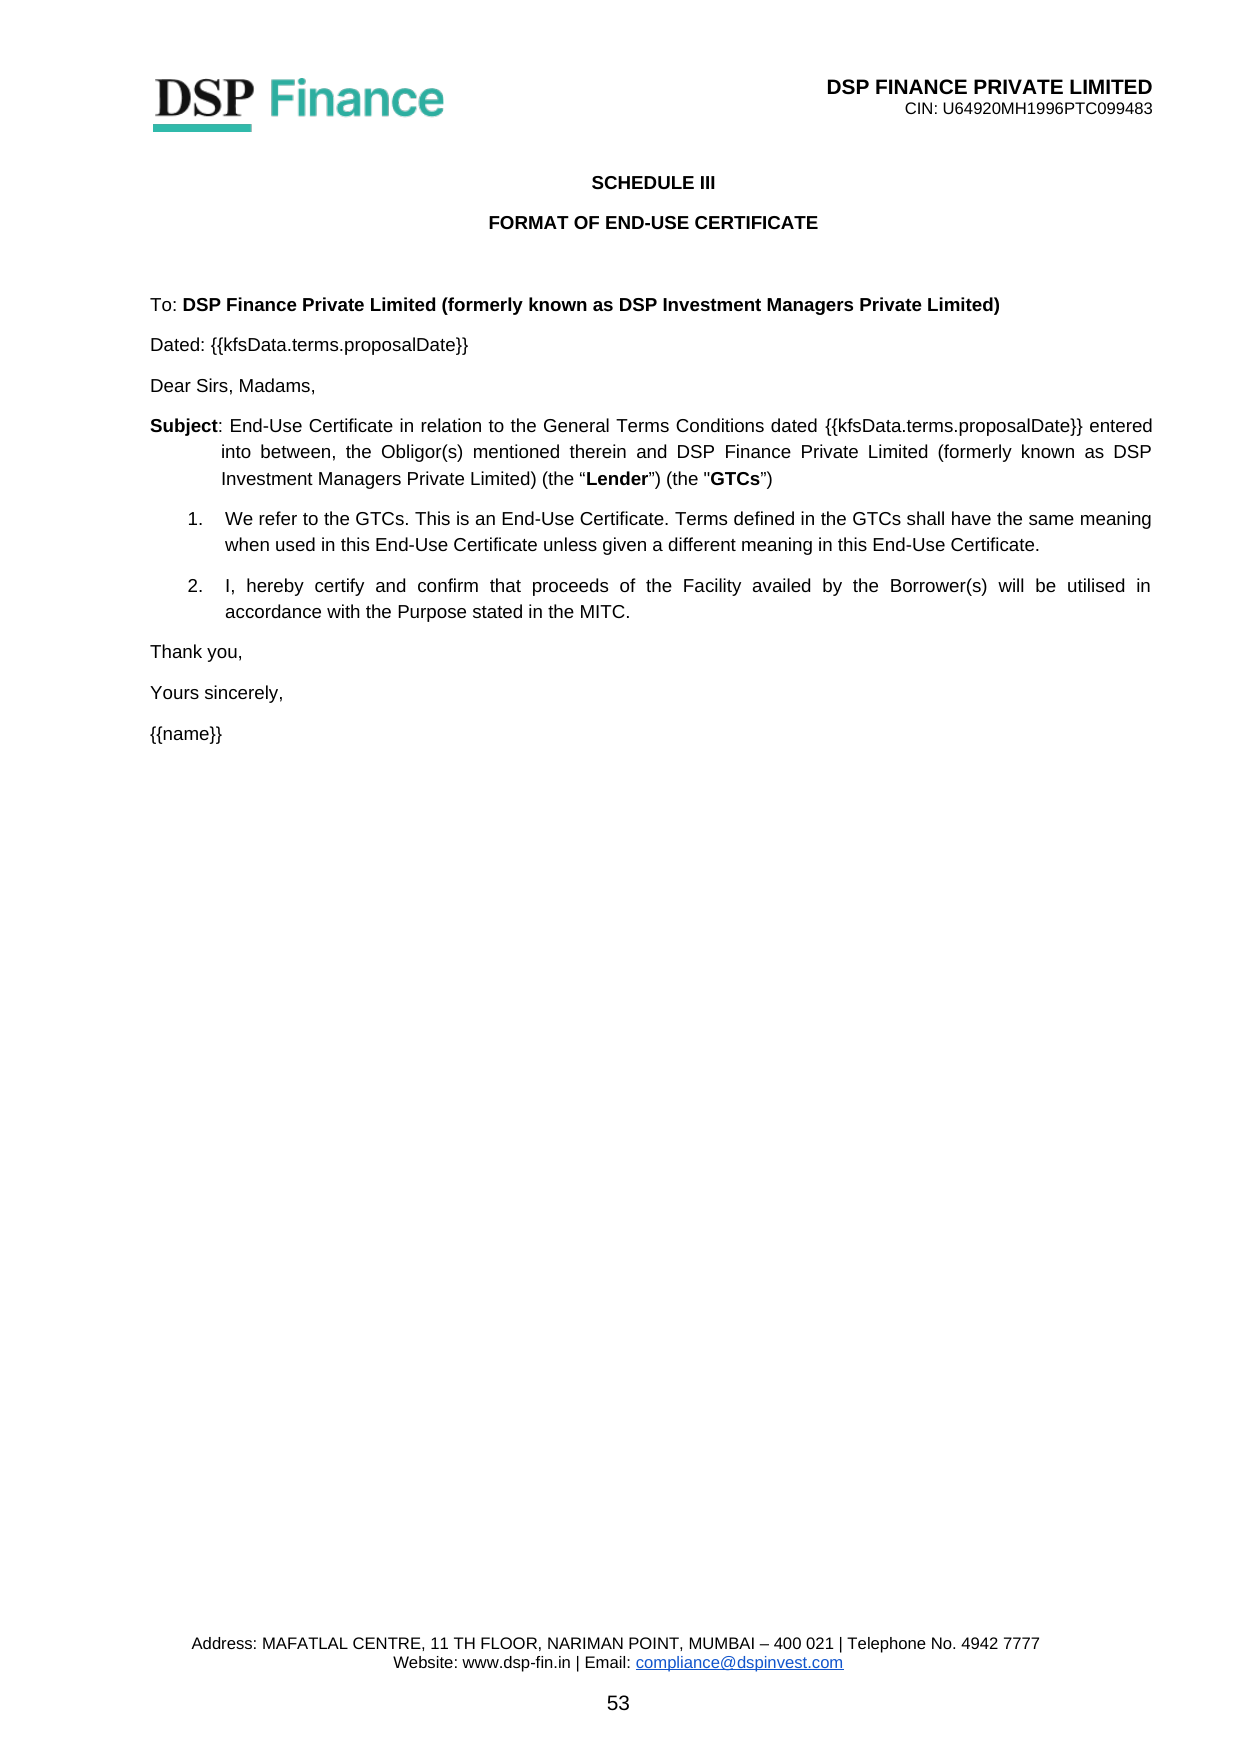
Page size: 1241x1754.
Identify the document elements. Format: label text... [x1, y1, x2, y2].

text Thank you, [150, 641, 1153, 663]
text Subject: End-Use Certificate in relation to the General Terms Conditions dated {{kfsData.terms.proposalDate}} entered into between, the Obligor(s) mentioned therein and DSP Finance Private Limited (formerly known as DSP Investment Managers Private Limited) (the “Lender”) (the "GTCs”) [150, 415, 1153, 489]
text FORMAT OF END-USE CERTIFICATE [154, 212, 1153, 234]
picture [153, 78, 444, 132]
text {{name}} [150, 723, 1153, 744]
list I, hereby certify and confirm that proceeds of the Facility availed by the Borrower(s) will be utilised in accordance with the Purpose stated in the MITC. [187, 575, 1153, 622]
text SCHEDULE III [154, 172, 1153, 193]
text Dated: {{kfsData.terms.proposalDate}} [150, 334, 1153, 356]
text Dear Sirs, Madams, [150, 375, 1153, 396]
text Yours sincerely, [150, 682, 1153, 703]
list We refer to the GTCs. This is an End-Use Certificate. Terms defined in the GTCs shall have the same meaning when used in this End-Use Certificate unless given a different meaning in this End-Use Certificate. [187, 508, 1153, 556]
text To: DSP Finance Private Limited (formerly known as DSP Investment Managers Private Limited) [150, 293, 1153, 315]
